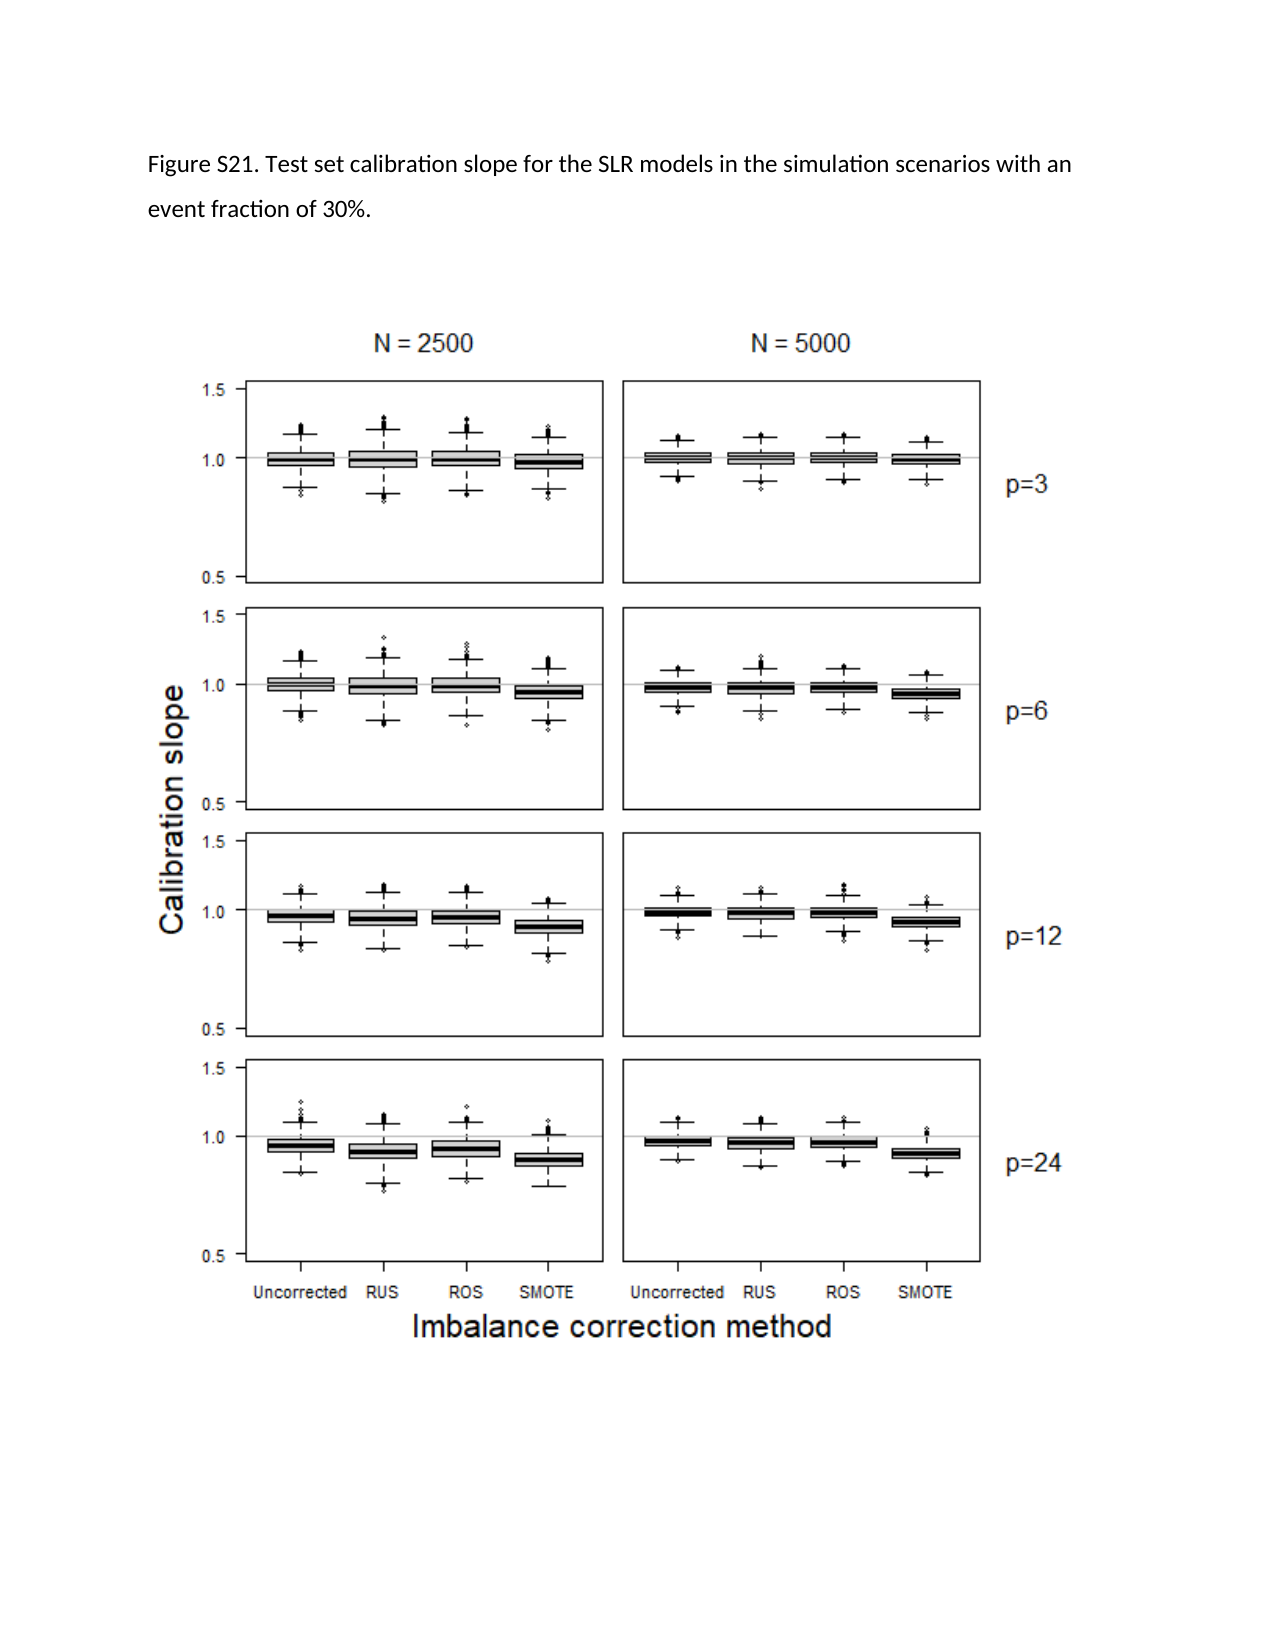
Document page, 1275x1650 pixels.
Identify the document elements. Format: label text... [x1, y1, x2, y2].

picture [147, 318, 1100, 1361]
text Figure S21. Test set calibration slope for the SLR models in the simulation scenarios with an event fraction of 30%. [148, 148, 1127, 224]
